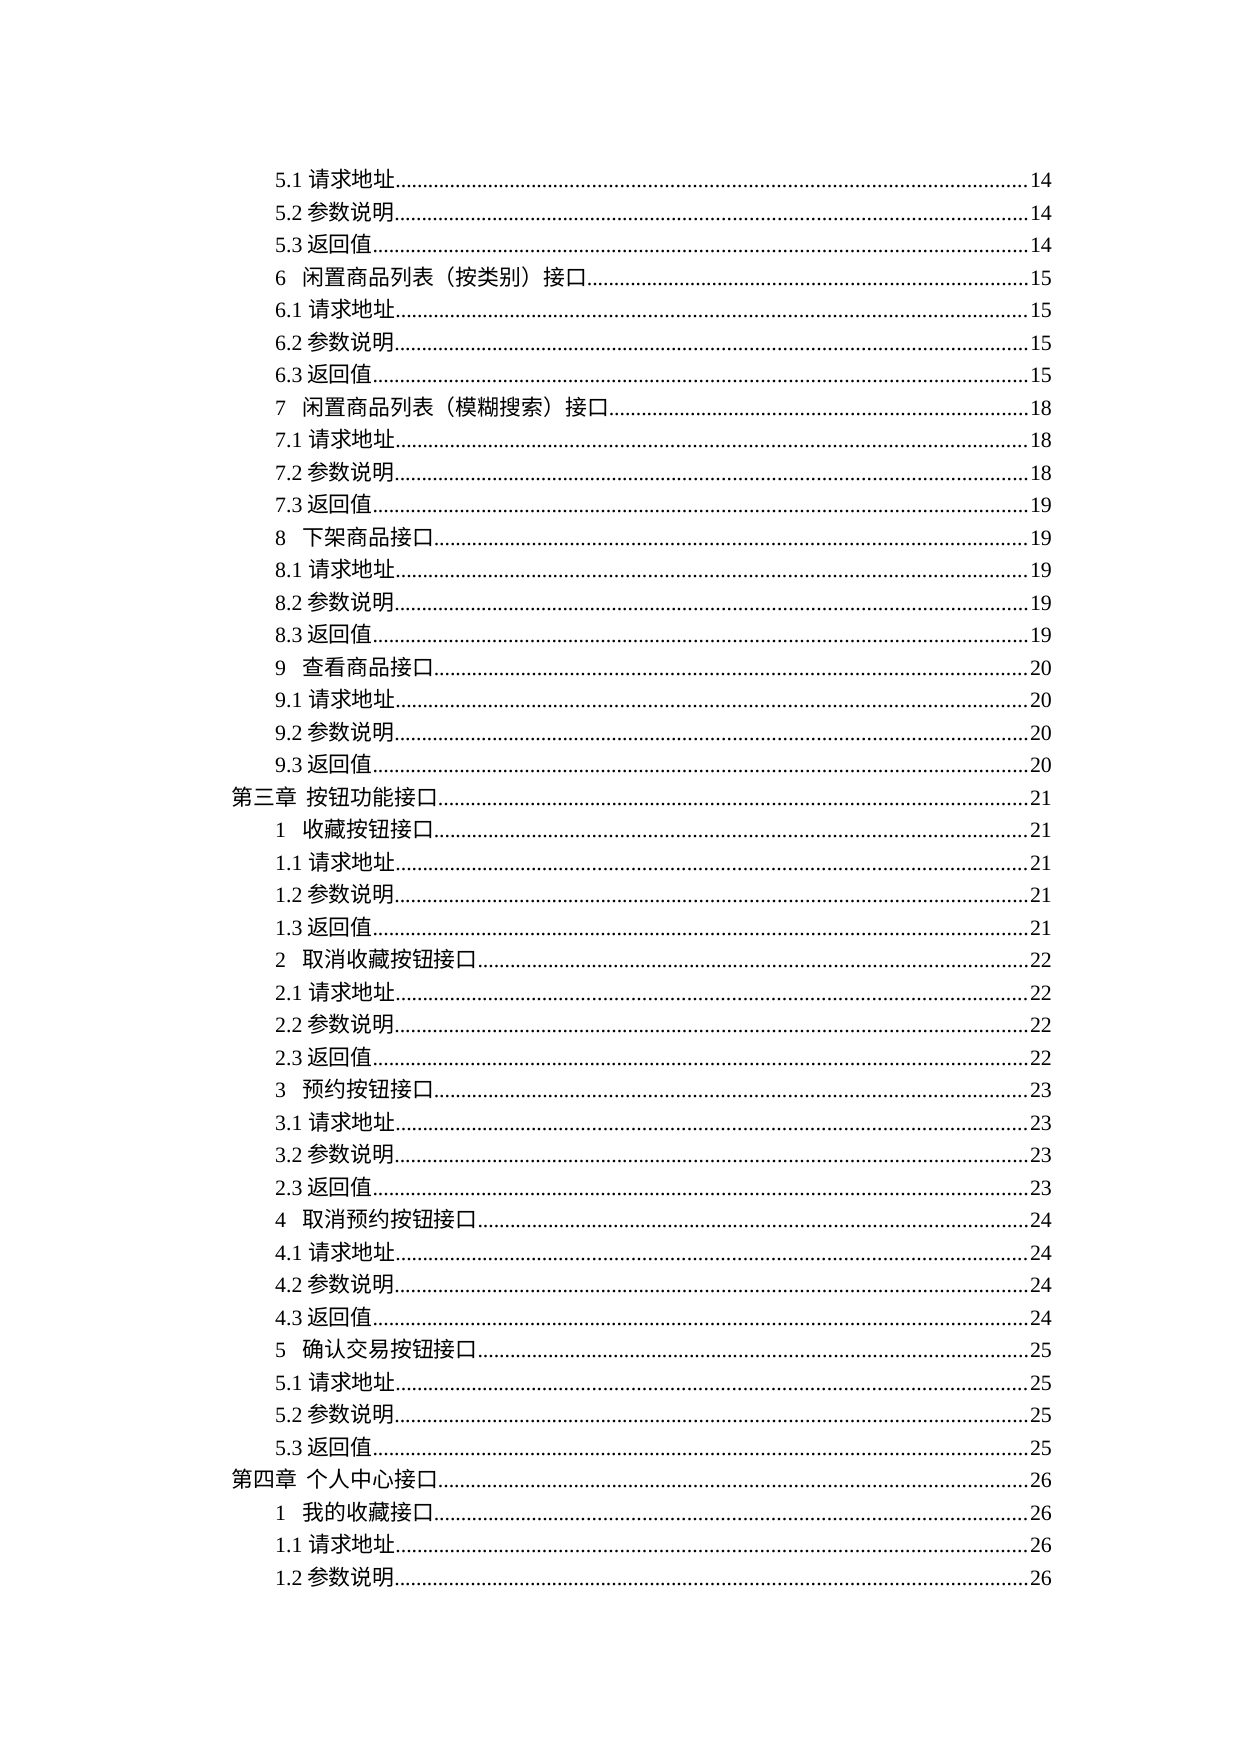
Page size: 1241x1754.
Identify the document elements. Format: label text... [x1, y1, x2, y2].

text 5.1 请求地址 25 [275, 1364, 1053, 1397]
text 2 取消收藏按钮接口 22 [275, 942, 1053, 974]
text 6 闲置商品列表（按类别）接口 15 [275, 259, 1053, 292]
text 5.3返回值 25 [275, 1429, 1053, 1462]
text 9.2参数说明 20 [275, 714, 1053, 747]
text 1.2参数说明 21 [275, 877, 1053, 909]
text 3.1 请求地址 23 [275, 1104, 1053, 1137]
text 2.3返回值 22 [275, 1039, 1053, 1072]
text 8.2参数说明 19 [275, 584, 1053, 617]
text 2.2参数说明 22 [275, 1007, 1053, 1039]
text 第三章 按钮功能接口 21 [231, 779, 1053, 812]
text 5.3返回值 14 [275, 227, 1053, 259]
text 6.1 请求地址 15 [275, 292, 1053, 324]
text 第四章 个人中心接口 26 [231, 1462, 1053, 1494]
text 1.1 请求地址 26 [275, 1527, 1053, 1559]
text 3 预约按钮接口 23 [275, 1072, 1053, 1104]
text 7.2参数说明 18 [275, 454, 1053, 487]
text 5.2参数说明 25 [275, 1397, 1053, 1429]
text 1 我的收藏接口 26 [275, 1494, 1053, 1527]
text 8.1 请求地址 19 [275, 552, 1053, 584]
text 7.3返回值 19 [275, 487, 1053, 519]
text 8.3返回值 19 [275, 617, 1053, 649]
text 9 查看商品接口 20 [275, 649, 1053, 682]
text 4 取消预约按钮接口 24 [275, 1202, 1053, 1234]
text 8 下架商品接口 19 [275, 519, 1053, 552]
text 9.1 请求地址 20 [275, 682, 1053, 714]
text 5.2参数说明 14 [275, 194, 1053, 227]
text 6.3返回值 15 [275, 357, 1053, 389]
text 4.1 请求地址 24 [275, 1234, 1053, 1267]
text 6.2参数说明 15 [275, 324, 1053, 357]
text 9.3返回值 20 [275, 747, 1053, 779]
text 7 闲置商品列表（模糊搜索）接口 18 [275, 389, 1053, 422]
text 7.1 请求地址 18 [275, 422, 1053, 454]
text 1.2参数说明 26 [275, 1559, 1053, 1592]
text 5 确认交易按钮接口 25 [275, 1332, 1053, 1364]
text 1.1 请求地址 21 [275, 844, 1053, 877]
text 4.2参数说明 24 [275, 1267, 1053, 1299]
text 5.1 请求地址 14 [275, 162, 1053, 194]
text 4.3返回值 24 [275, 1299, 1053, 1332]
text 1 收藏按钮接口 21 [275, 812, 1053, 844]
text 3.2参数说明 23 [275, 1137, 1053, 1169]
text 2.1 请求地址 22 [275, 974, 1053, 1007]
text 2.3返回值 23 [275, 1169, 1053, 1202]
text 1.3返回值 21 [275, 909, 1053, 942]
